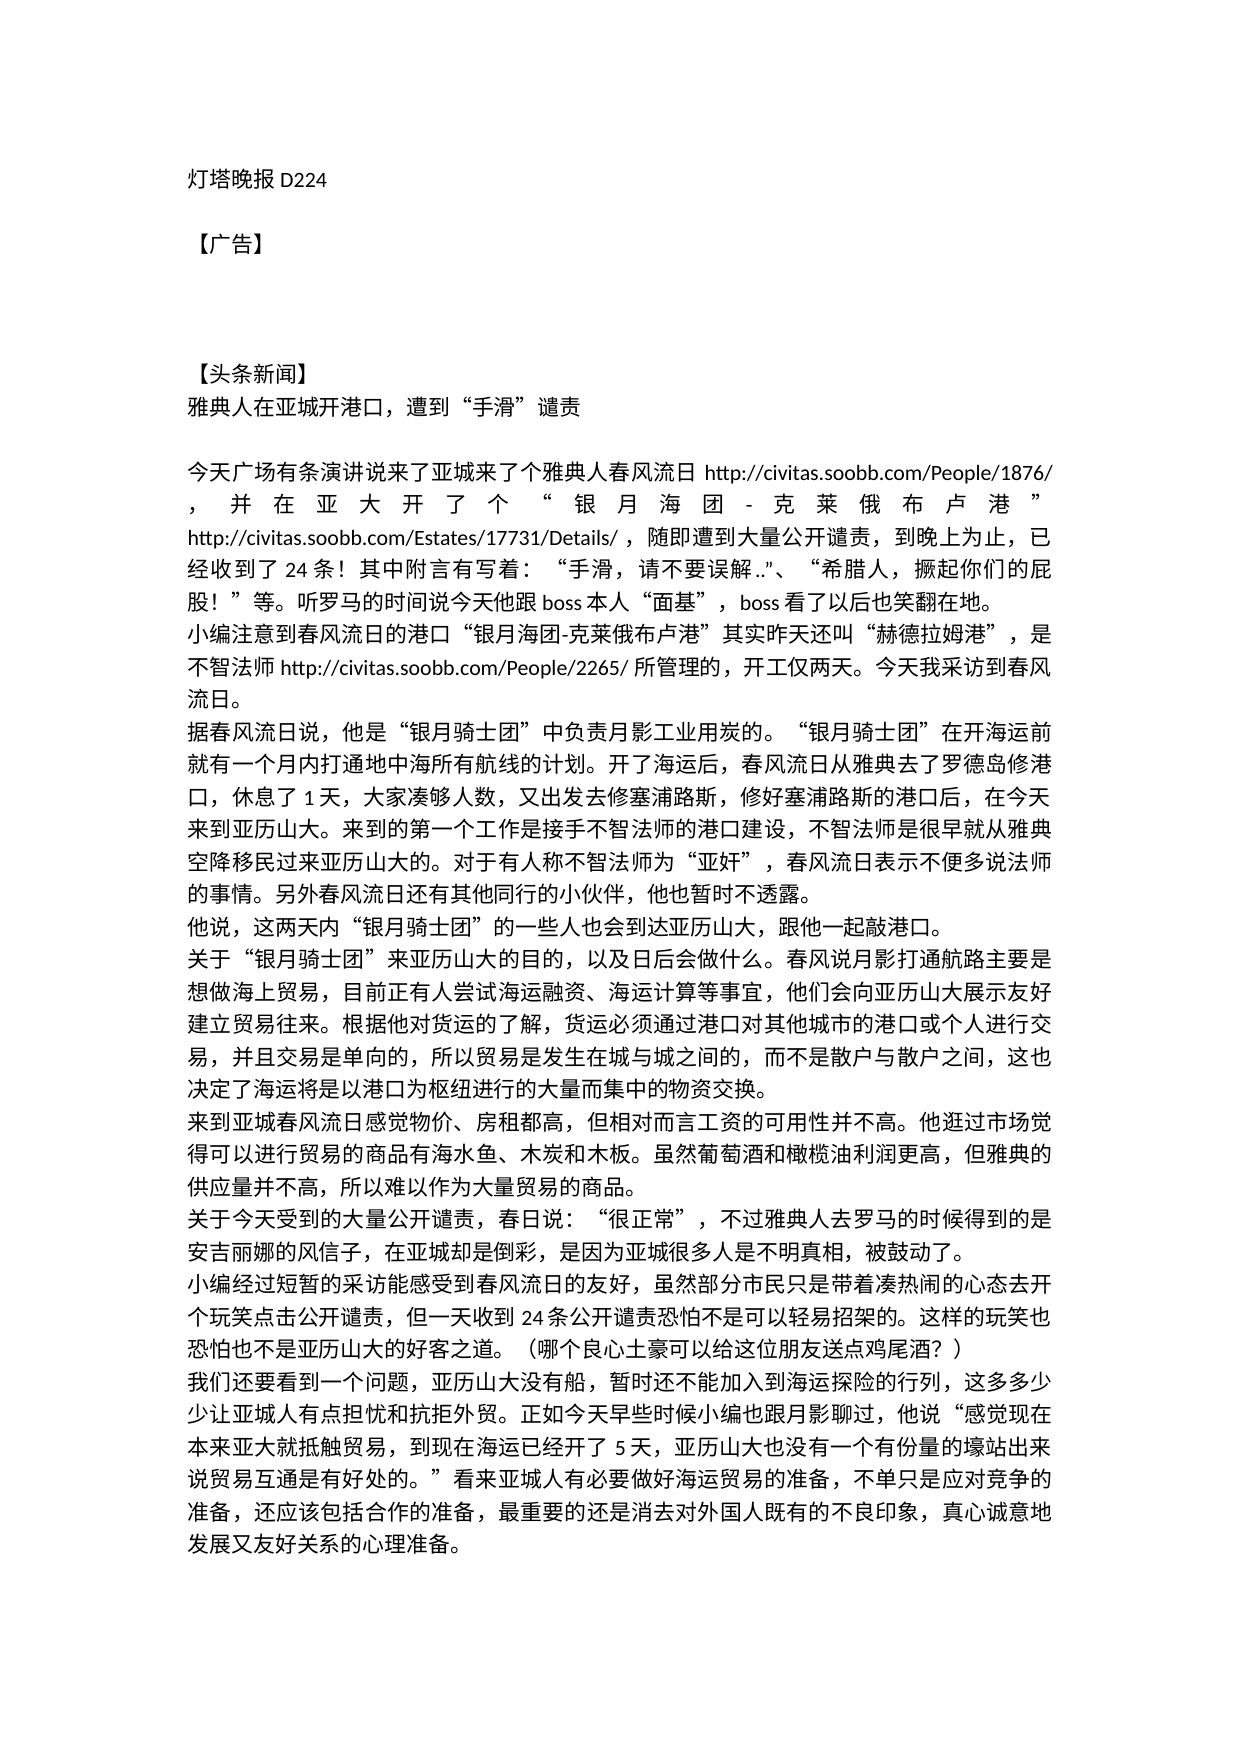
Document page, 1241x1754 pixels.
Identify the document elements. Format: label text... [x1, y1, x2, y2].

text 小编经过短暂的采访能感受到春风流日的友好，虽然部分市民只是带着凑热闹的心态去开个玩笑点击公开谴责，但一天收到24条公开谴责恐怕不是可以轻易招架的。这样的玩笑也恐怕也不是亚历山大的好客之道。（哪个良心土豪可以给这位朋友送点鸡尾酒？） [187, 1267, 1053, 1364]
text 关于今天受到的大量公开谴责，春日说：“很正常”，不过雅典人去罗马的时候得到的是安吉丽娜的风信子，在亚城却是倒彩，是因为亚城很多人是不明真相，被鼓动了。 [187, 1202, 1053, 1267]
text 【头条新闻】 [187, 357, 1053, 389]
text 【广告】 [187, 227, 1053, 259]
text 我们还要看到一个问题，亚历山大没有船，暂时还不能加入到海运探险的行列，这多多少少让亚城人有点担忧和抗拒外贸。正如今天早些时候小编也跟月影聊过，他说“感觉现在本来亚大就抵触贸易，到现在海运已经开了5天，亚历山大也没有一个有份量的壕站出来说贸易互通是有好处的。”看来亚城人有必要做好海运贸易的准备，不单只是应对竞争的准备，还应该包括合作的准备，最重要的还是消去对外国人既有的不良印象，真心诚意地发展又友好关系的心理准备。 [187, 1364, 1053, 1559]
text 他说，这两天内“银月骑士团”的一些人也会到达亚历山大，跟他一起敲港口。 [187, 909, 1053, 942]
text 据春风流日说，他是“银月骑士团”中负责月影工业用炭的。“银月骑士团”在开海运前就有一个月内打通地中海所有航线的计划。开了海运后，春风流日从雅典去了罗德岛修港口，休息了1天，大家凑够人数，又出发去修塞浦路斯，修好塞浦路斯的港口后，在今天来到亚历山大。来到的第一个工作是接手不智法师的港口建设，不智法师是很早就从雅典空降移民过来亚历山大的。对于有人称不智法师为“亚奸”，春风流日表示不便多说法师的事情。另外春风流日还有其他同行的小伙伴，他也暂时不透露。 [187, 714, 1053, 909]
text 今天广场有条演讲说来了亚城来了个雅典人春风流日http://civitas.soobb.com/People/1876/ ，并在亚大开了个“银月海团-克莱俄布卢港” http://civitas.soobb.com/Estates/17731/Details/ ，随即遭到大量公开谴责，到晚上为止，已经收到了24条！其中附言有写着：“手滑，请不要误解..”、“希腊人，撅起你们的屁股！”等。听罗马的时间说今天他跟boss本人“面基”，boss看了以后也笑翻在地。 [187, 454, 1053, 617]
text 小编注意到春风流日的港口“银月海团-克莱俄布卢港”其实昨天还叫“赫德拉姆港”，是不智法师http://civitas.soobb.com/People/2265/ 所管理的，开工仅两天。今天我采访到春风流日。 [187, 617, 1053, 714]
text 来到亚城春风流日感觉物价、房租都高，但相对而言工资的可用性并不高。他逛过市场觉得可以进行贸易的商品有海水鱼、木炭和木板。虽然葡萄酒和橄榄油利润更高，但雅典的供应量并不高，所以难以作为大量贸易的商品。 [187, 1104, 1053, 1202]
text 灯塔晚报 D224 [187, 162, 1053, 194]
text 关于“银月骑士团”来亚历山大的目的，以及日后会做什么。春风说月影打通航路主要是想做海上贸易，目前正有人尝试海运融资、海运计算等事宜，他们会向亚历山大展示友好，建立贸易往来。根据他对货运的了解，货运必须通过港口对其他城市的港口或个人进行交易，并且交易是单向的，所以贸易是发生在城与城之间的，而不是散户与散户之间，这也决定了海运将是以港口为枢纽进行的大量而集中的物资交换。 [187, 942, 1053, 1104]
text 雅典人在亚城开港口，遭到“手滑”谴责 [187, 389, 1053, 422]
